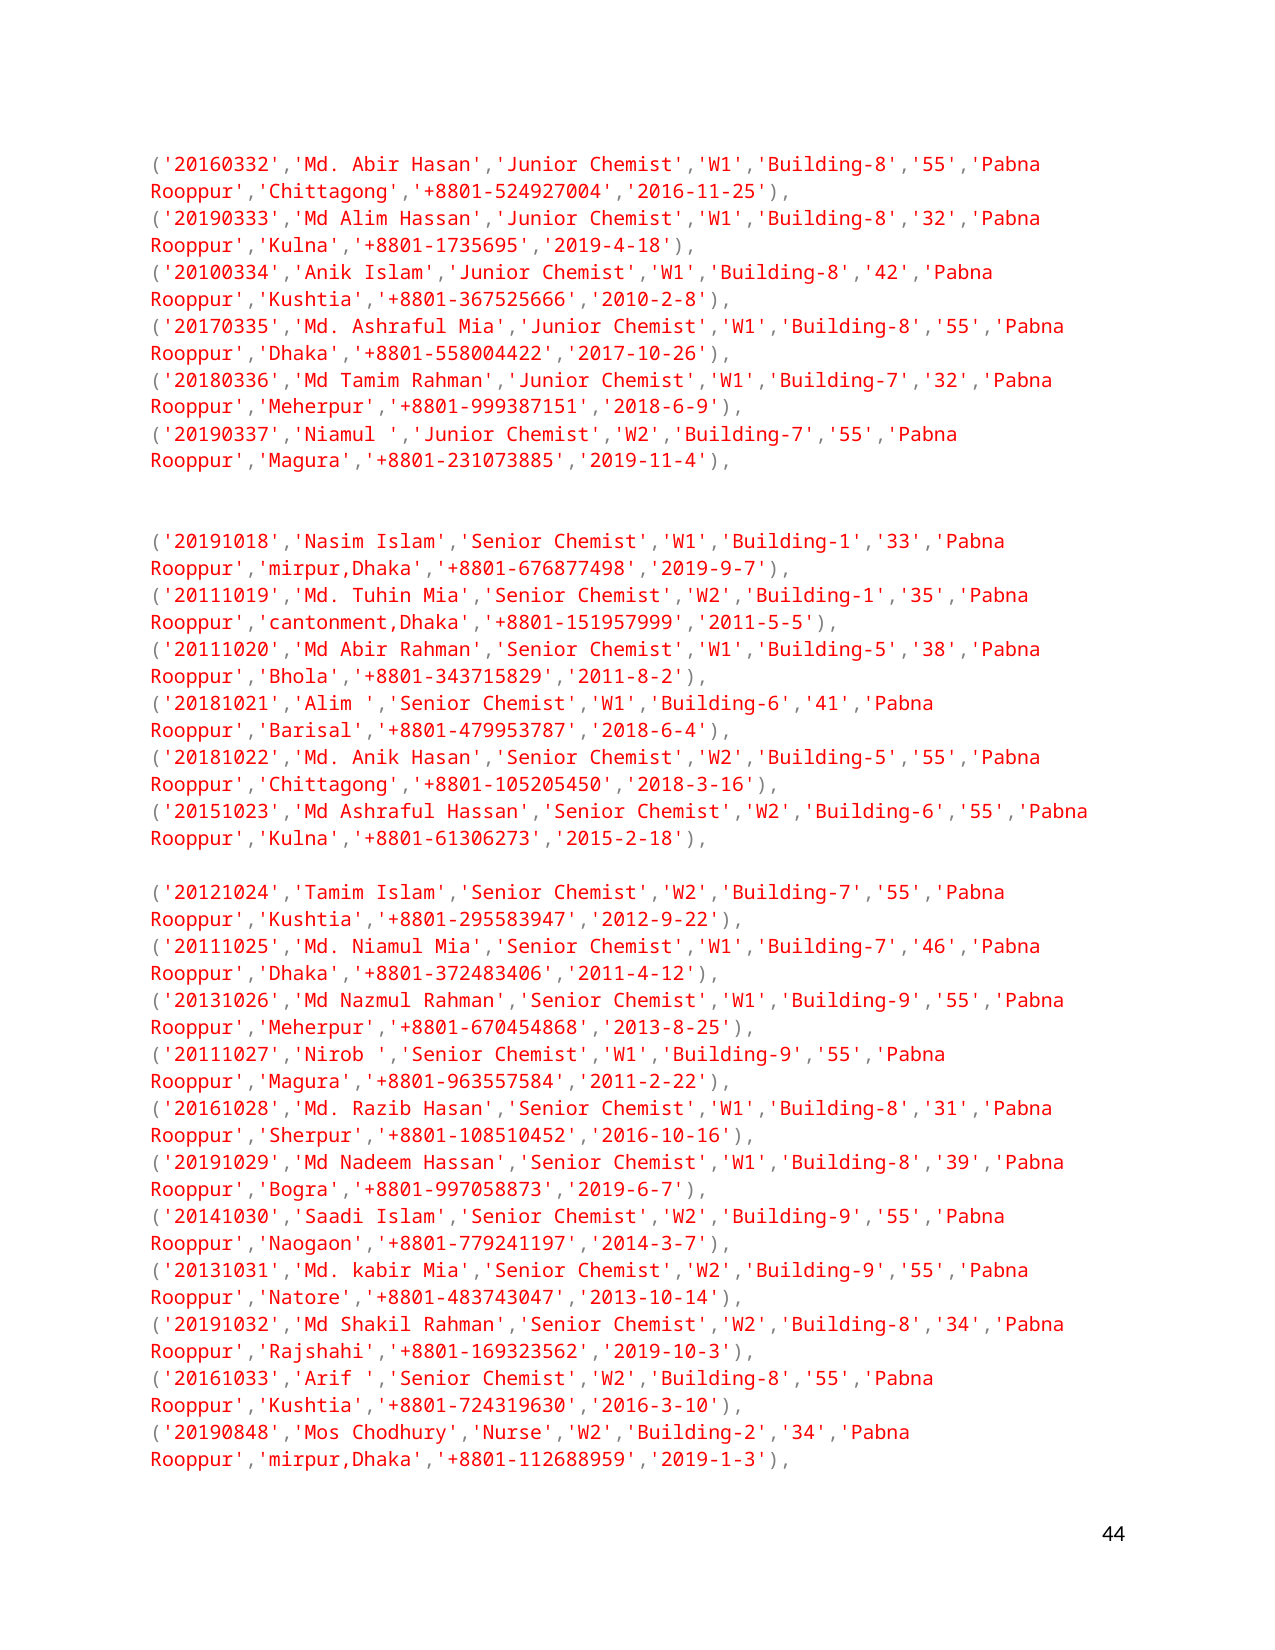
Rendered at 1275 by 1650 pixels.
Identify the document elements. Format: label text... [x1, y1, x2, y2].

text ('20131031','Md. kabir Mia','Senior Chemist','W2','Building-9','55','Pabna Rooppur','Natore','+8801-483743047','2013-10-14'), [744, 1256, 1125, 1310]
text ('20191032','Md Shakil Rahman','Senior Chemist','W2','Building-8','34','Pabna Rooppur','Rajshahi','+8801-169323562','2019-10-3'), [756, 1310, 1125, 1364]
text ('20141030','Saadi Islam','Senior Chemist','W2','Building-9','55','Pabna Rooppur','Naogaon','+8801-779241197','2014-3-7'), [732, 1202, 1125, 1256]
text ('20190333','Md Alim Hassan','Junior Chemist','W1','Building-8','32','Pabna Rooppur','Kulna','+8801-1735695','2019-4-18'), [696, 204, 1125, 258]
text ('20181021','Alim ','Senior Chemist','W1','Building-6','41','Pabna Rooppur','Barisal','+8801-479953787','2018-6-4'), [150, 689, 1125, 743]
text ('20111025','Md. Niamul Mia','Senior Chemist','W1','Building-7','46','Pabna Rooppur','Dhaka','+8801-372483406','2011-4-12'), [150, 932, 1125, 986]
text ('20190848','Mos Chodhury','Nurse','W2','Building-2','34','Pabna Rooppur','mirpur,Dhaka','+8801-112688959','2019-1-3'), [791, 1418, 1125, 1472]
text ('20181022','Md. Anik Hasan','Senior Chemist','W2','Building-5','55','Pabna Rooppur','Chittagong','+8801-105205450','2018-3-16'), [150, 743, 1125, 797]
text ('20161033','Arif ','Senior Chemist','W2','Building-8','55','Pabna Rooppur','Kushtia','+8801-724319630','2016-3-10'), [744, 1364, 1125, 1418]
text ('20131026','Md Nazmul Rahman','Senior Chemist','W1','Building-9','55','Pabna Rooppur','Meherpur','+8801-670454868','2013-8-25'), [756, 986, 1125, 1040]
text ('20111027','Nirob ','Senior Chemist','W1','Building-9','55','Pabna Rooppur','Magura','+8801-963557584','2011-2-22'), [732, 1040, 1125, 1094]
text ('20160332','Md. Abir Hasan','Junior Chemist','W1','Building-8','55','Pabna Rooppur','Chittagong','+8801-524927004','2016-11-25'), [791, 150, 1125, 204]
text ('20180336','Md Tamim Rahman','Junior Chemist','W1','Building-7','32','Pabna Rooppur','Meherpur','+8801-999387151','2018-6-9'), [744, 366, 1125, 420]
text ('20191018','Nasim Islam','Senior Chemist','W1','Building-1','33','Pabna Rooppur','mirpur,Dhaka','+8801-676877498','2019-9-7'), [791, 528, 1125, 582]
text ('20121024','Tamim Islam','Senior Chemist','W2','Building-7','55','Pabna Rooppur','Kushtia','+8801-295583947','2012-9-22'), [150, 878, 1125, 932]
text ('20191029','Md Nadeem Hassan','Senior Chemist','W1','Building-8','39','Pabna Rooppur','Bogra','+8801-997058873','2019-6-7'), [708, 1148, 1125, 1202]
text ('20161028','Md. Razib Hasan','Senior Chemist','W1','Building-8','31','Pabna Rooppur','Sherpur','+8801-108510452','2016-10-16'), [756, 1094, 1125, 1148]
text ('20111019','Md. Tuhin Mia','Senior Chemist','W2','Building-1','35','Pabna Rooppur','cantonment,Dhaka','+8801-151957999','2011-5-5'), [839, 582, 1125, 636]
text ('20111020','Md Abir Rahman','Senior Chemist','W1','Building-5','38','Pabna Rooppur','Bhola','+8801-343715829','2011-8-2'), [708, 636, 1125, 689]
text ('20151023','Md Ashraful Hassan','Senior Chemist','W2','Building-6','55','Pabna Rooppur','Kulna','+8801-61306273','2015-2-18'), [150, 797, 1125, 851]
text ('20170335','Md. Ashraful Mia','Junior Chemist','W1','Building-8','55','Pabna Rooppur','Dhaka','+8801-558004422','2017-10-26'), [732, 312, 1125, 366]
text ('20100334','Anik Islam','Junior Chemist','W1','Building-8','42','Pabna Rooppur','Kushtia','+8801-367525666','2010-2-8'), [732, 258, 1125, 312]
text ('20190337','Niamul ','Junior Chemist','W2','Building-7','55','Pabna Rooppur','Magura','+8801-231073885','2019-11-4'), [732, 420, 1125, 474]
